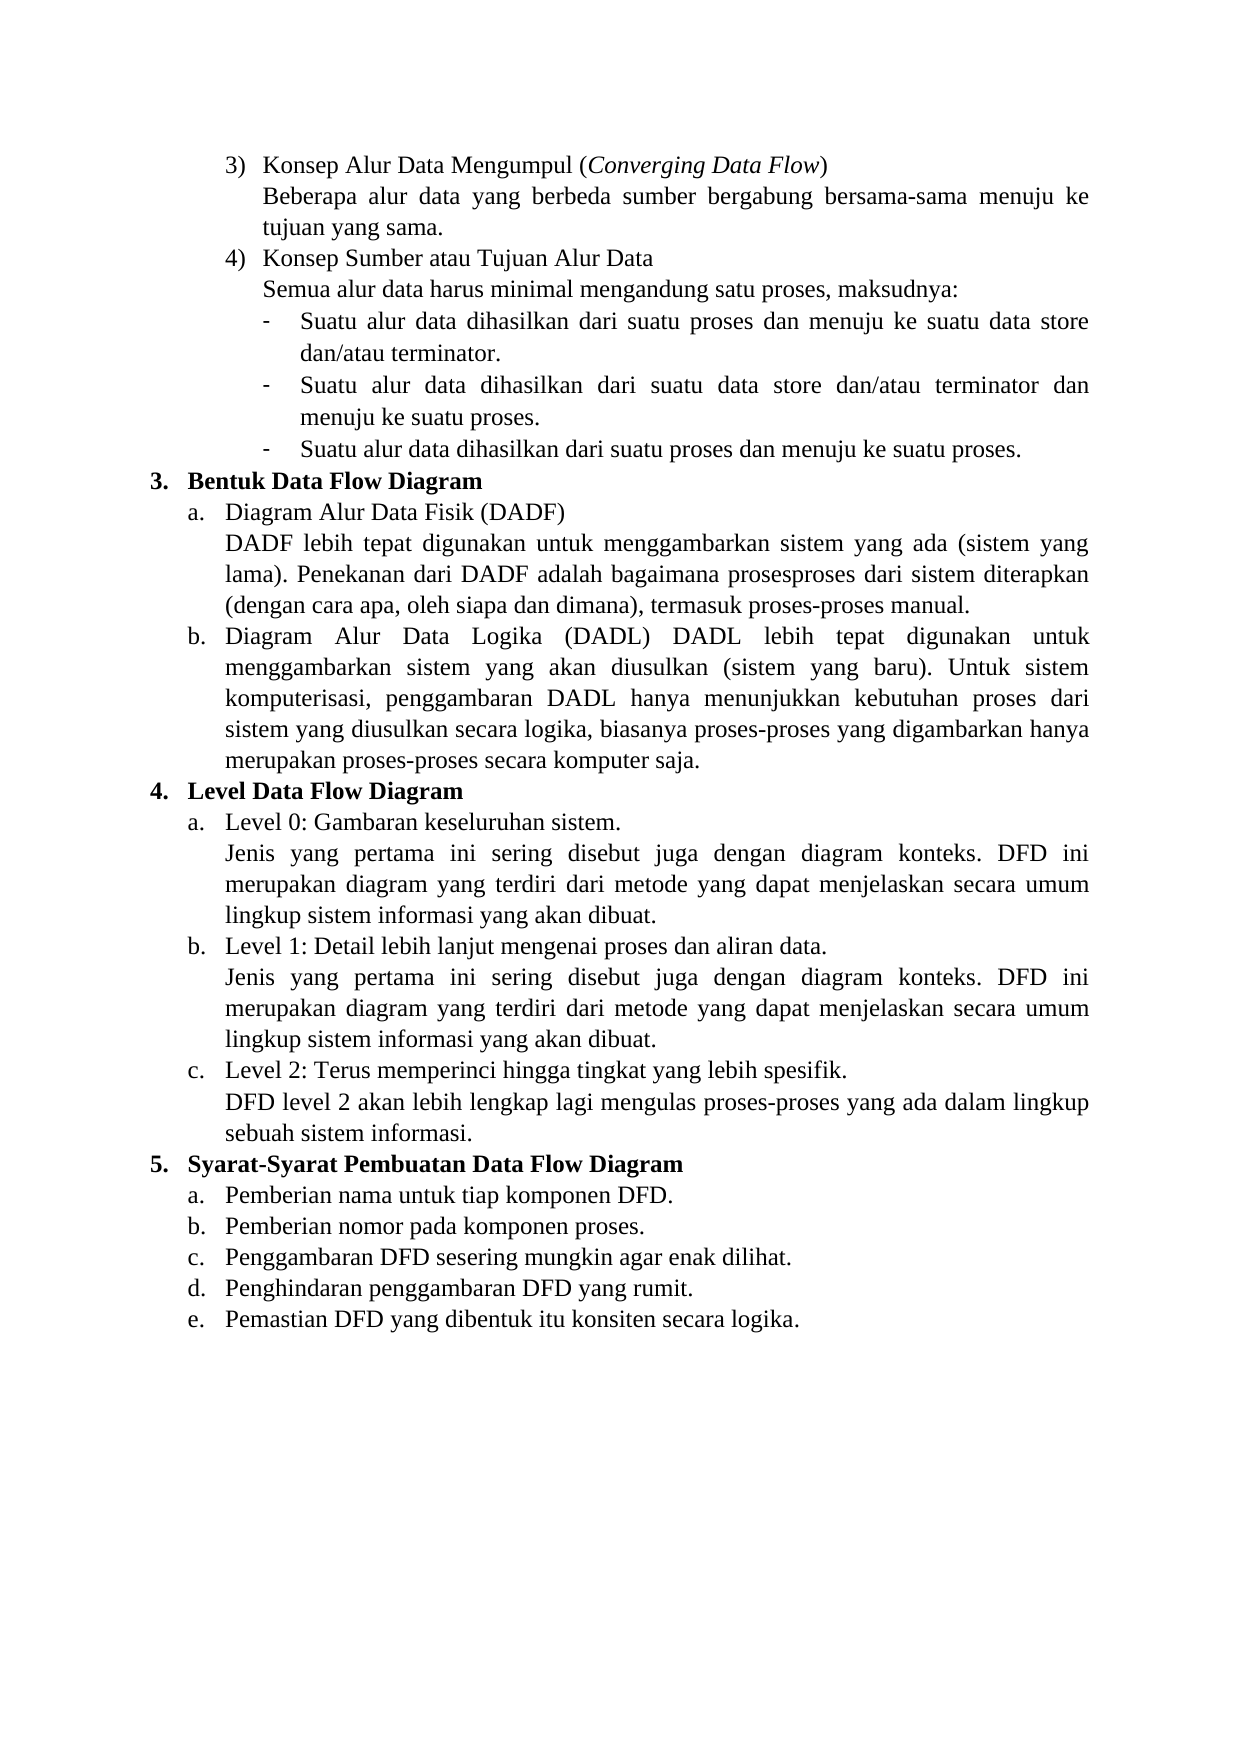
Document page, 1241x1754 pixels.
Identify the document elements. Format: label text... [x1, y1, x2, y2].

list Konsep Alur Data Mengumpul (Converging Data Flow) [225, 150, 1090, 179]
list Bentuk Data Flow Diagram [150, 466, 1090, 494]
list Level 2: Terus memperinci hingga tingkat yang lebih spesifik. [187, 1056, 1090, 1084]
list Penghindaran penggambaran DFD yang rumit. [187, 1273, 1090, 1302]
list Semua alur data harus minimal mengandung satu proses, maksudnya: [262, 274, 1090, 303]
list Jenis yang pertama ini sering disebut juga dengan diagram konteks. DFD ini merupakan diagram yang terdiri dari metode yang dapat menjelaskan secara umum lingkup sistem informasi yang akan dibuat. [225, 838, 1090, 929]
list DFD level 2 akan lebih lengkap lagi mengulas proses-proses yang ada dalam lingkup sebuah sistem informasi. [225, 1087, 1090, 1146]
list Jenis yang pertama ini sering disebut juga dengan diagram konteks. DFD ini merupakan diagram yang terdiri dari metode yang dapat menjelaskan secara umum lingkup sistem informasi yang akan dibuat. [225, 962, 1090, 1053]
list Suatu alur data dihasilkan dari suatu data store dan/atau terminator dan menuju ke suatu proses. [262, 369, 1090, 431]
list Pemberian nama untuk tiap komponen DFD. [187, 1180, 1090, 1208]
list Penggambaran DFD sesering mungkin agar enak dilihat. [187, 1242, 1090, 1271]
list Pemberian nomor pada komponen proses. [187, 1211, 1090, 1239]
list Level Data Flow Diagram [150, 776, 1090, 805]
list Suatu alur data dihasilkan dari suatu proses dan menuju ke suatu data store dan/atau terminator. [262, 305, 1090, 367]
list Level 0: Gambaran keseluruhan sistem. [187, 807, 1090, 836]
list Konsep Sumber atau Tujuan Alur Data [225, 243, 1090, 272]
list Diagram Alur Data Logika (DADL) DADL lebih tepat digunakan untuk menggambarkan sistem yang akan diusulkan (sistem yang baru). Untuk sistem komputerisasi, penggambaran DADL hanya menunjukkan kebutuhan proses dari sistem yang diusulkan secara logika, biasanya proses-proses yang digambarkan hanya merupakan proses-proses secara komputer saja. [187, 621, 1090, 774]
list Suatu alur data dihasilkan dari suatu proses dan menuju ke suatu proses. [262, 433, 1090, 463]
list Pemastian DFD yang dibentuk itu konsiten secara logika. [187, 1304, 1090, 1333]
list Diagram Alur Data Fisik (DADF) [187, 497, 1090, 526]
list Beberapa alur data yang berbeda sumber bergabung bersama-sama menuju ke tujuan yang sama. [262, 181, 1090, 241]
list Syarat-Syarat Pembuatan Data Flow Diagram [150, 1149, 1090, 1177]
list DADF lebih tepat digunakan untuk menggambarkan sistem yang ada (sistem yang lama). Penekanan dari DADF adalah bagaimana prosesproses dari sistem diterapkan (dengan cara apa, oleh siapa dan dimana), termasuk proses-proses manual. [225, 528, 1090, 619]
list Level 1: Detail lebih lanjut mengenai proses dan aliran data. [187, 931, 1090, 960]
